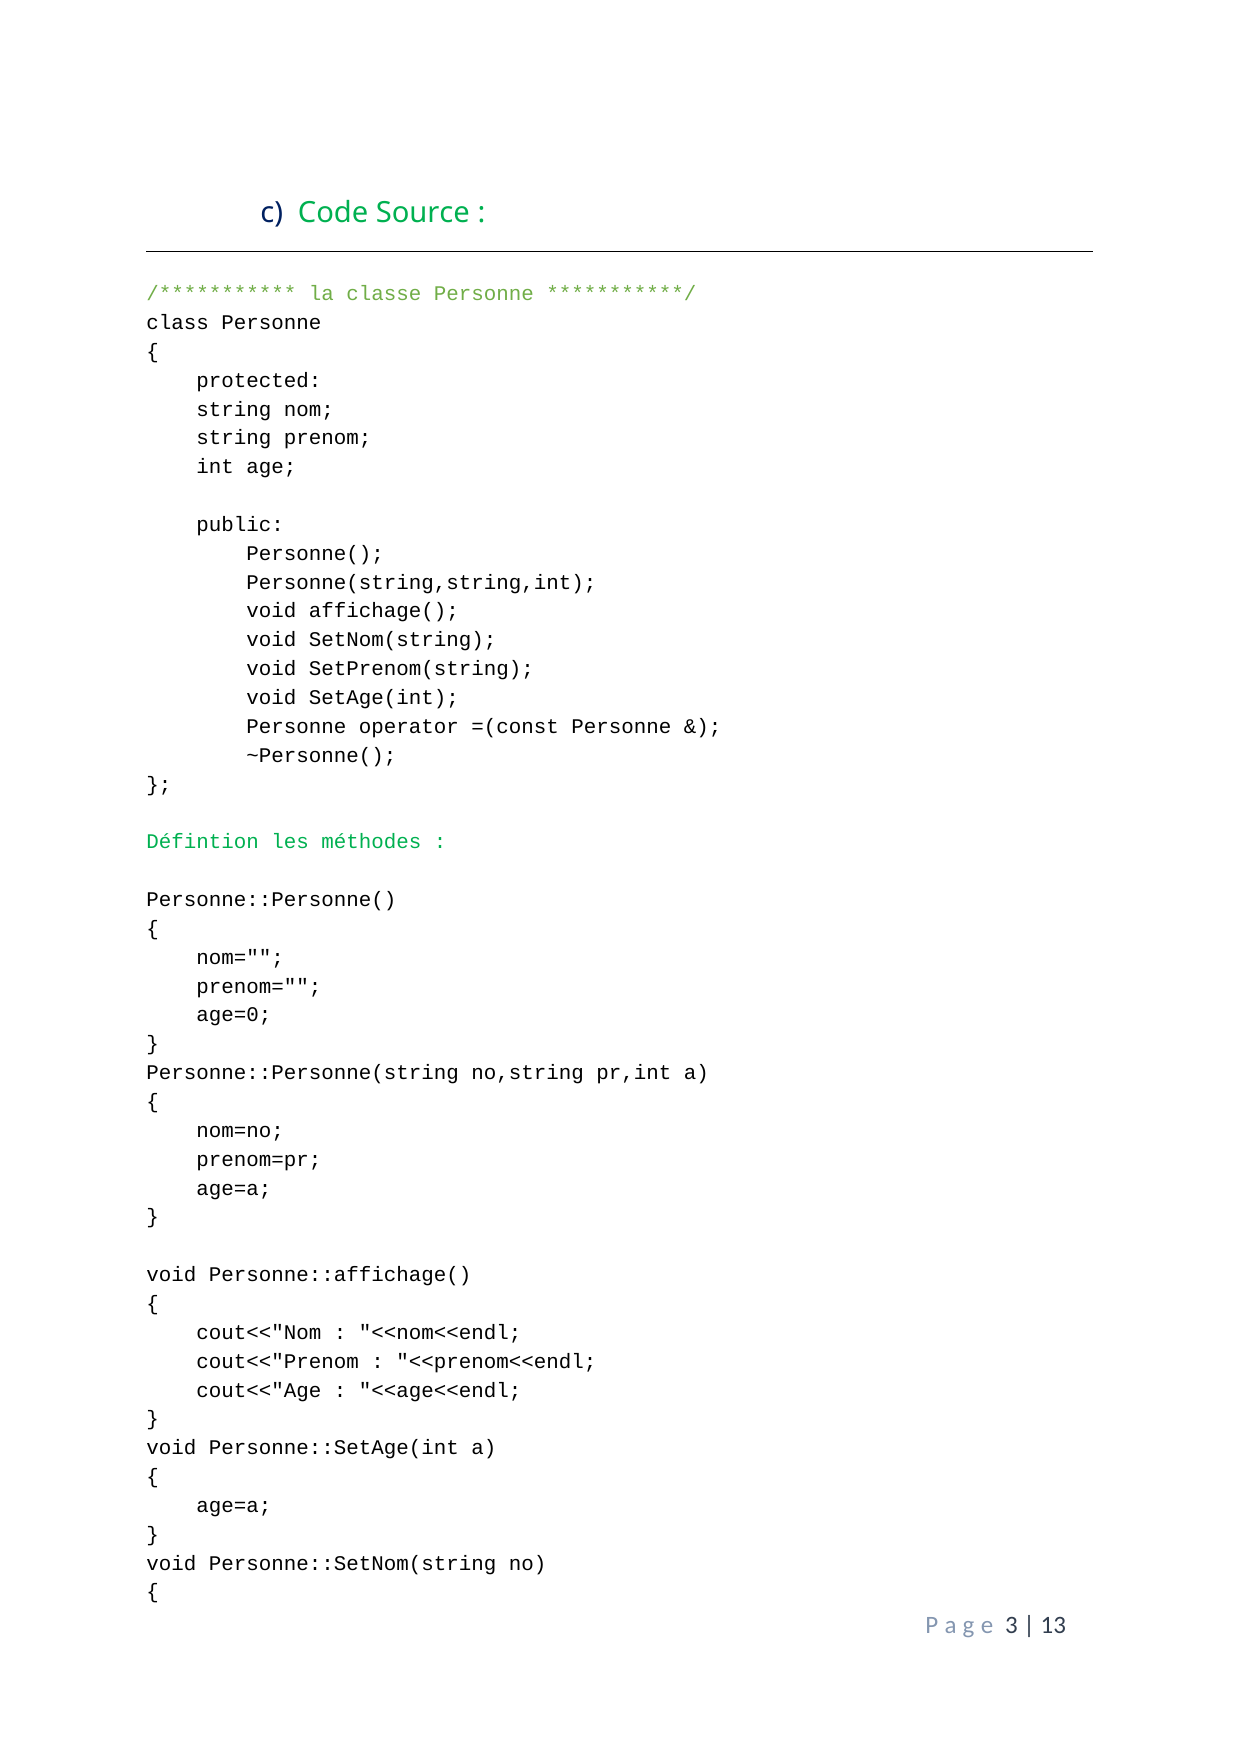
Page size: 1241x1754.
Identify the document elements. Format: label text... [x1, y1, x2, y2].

text public: [146, 514, 1093, 538]
text prenom=""; [146, 976, 1093, 999]
subtitle Code Source : [260, 192, 1093, 231]
text cout<<"Nom : "<<nom<<endl; [146, 1322, 1093, 1346]
text /*********** la classe Personne ***********/ [146, 283, 1093, 307]
text } [146, 1033, 1093, 1057]
text protected: [146, 370, 1093, 393]
text Personne::Personne(string no,string pr,int a) [146, 1062, 1093, 1086]
text class Personne [146, 312, 1093, 336]
text Personne operator =(const Personne &); [146, 716, 1093, 739]
text void Personne::SetNom(string no) [146, 1553, 1093, 1576]
text } [146, 1206, 1093, 1230]
text Personne::Personne() [146, 889, 1093, 913]
text cout<<"Age : "<<age<<endl; [146, 1379, 1093, 1403]
text Personne(string,string,int); [146, 572, 1093, 595]
text Défintion les méthodes : [146, 831, 1093, 855]
text Personne(); [146, 543, 1093, 566]
text { [146, 1293, 1093, 1317]
text } [146, 1408, 1093, 1432]
text age=a; [146, 1178, 1093, 1201]
text string prenom; [146, 427, 1093, 451]
text string nom; [146, 398, 1093, 422]
text void Personne::SetAge(int a) [146, 1437, 1093, 1461]
text nom=""; [146, 947, 1093, 970]
text age=0; [146, 1004, 1093, 1028]
text prenom=pr; [146, 1149, 1093, 1172]
text { [146, 918, 1093, 942]
text ~Personne(); [146, 745, 1093, 768]
text int age; [146, 456, 1093, 480]
text }; [146, 774, 1093, 797]
text age=a; [146, 1495, 1093, 1519]
text { [146, 1582, 1093, 1605]
text void SetAge(int); [146, 687, 1093, 711]
text } [146, 1524, 1093, 1547]
text void Personne::affichage() [146, 1264, 1093, 1288]
text { [146, 341, 1093, 364]
text cout<<"Prenom : "<<prenom<<endl; [146, 1351, 1093, 1374]
text { [146, 1466, 1093, 1490]
text void SetNom(string); [146, 629, 1093, 653]
text void SetPrenom(string); [146, 658, 1093, 682]
text void affichage(); [146, 601, 1093, 624]
text nom=no; [146, 1120, 1093, 1143]
text { [146, 1091, 1093, 1115]
